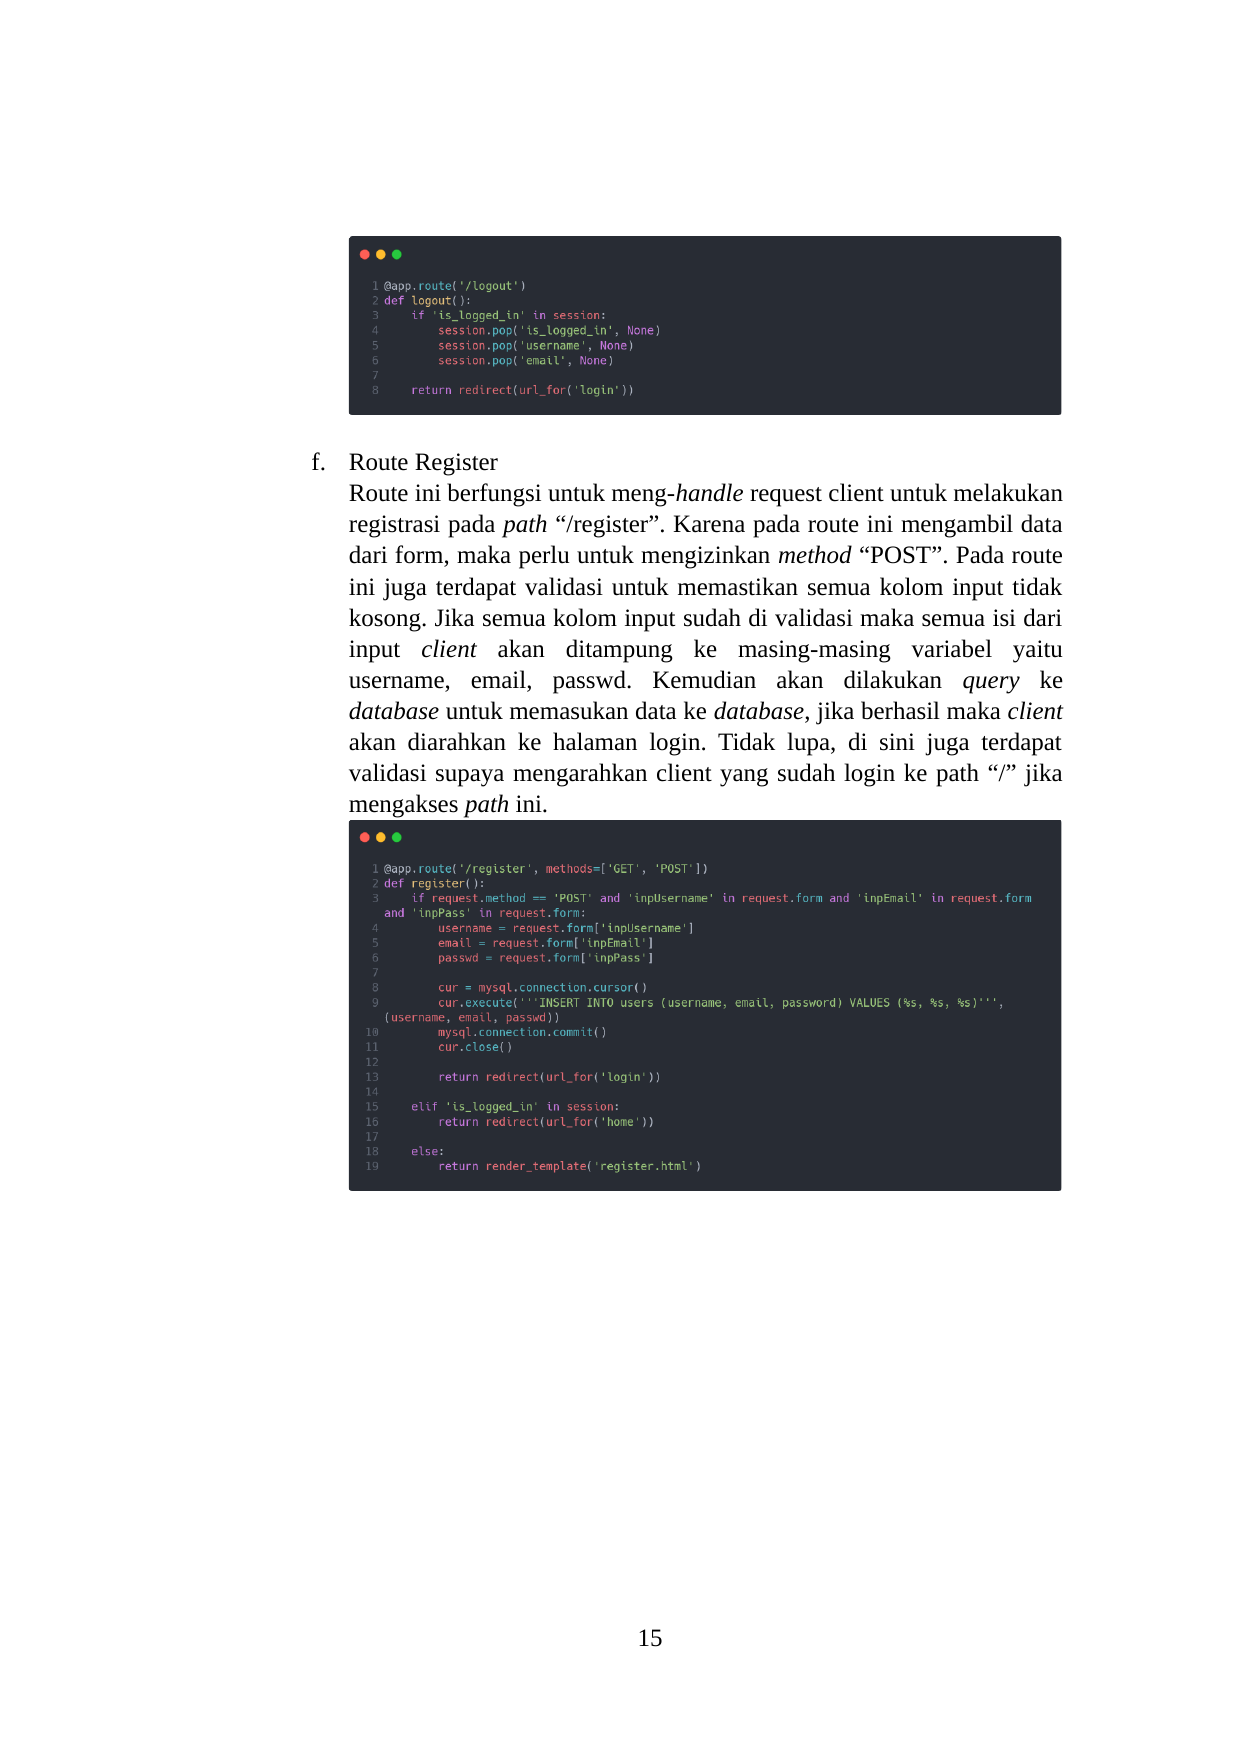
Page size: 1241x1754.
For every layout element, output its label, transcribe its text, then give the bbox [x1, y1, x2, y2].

picture [348, 236, 1062, 415]
picture [348, 820, 1062, 1191]
list Route ini berfungsi untuk meng-handle request client untuk melakukan registrasi pada path “/register”. Karena pada route ini mengambil data dari form, maka perlu untuk mengizinkan method “POST”. Pada route ini juga terdapat validasi untuk memastikan semua kolom input tidak kosong. Jika semua kolom input sudah di validasi maka semua isi dari input client akan ditampung ke masing-masing variabel yaitu username, email, passwd. Kemudian akan dilakukan query ke database untuk memasukan data ke database, jika berhasil maka client akan diarahkan ke halaman login. Tidak lupa, di sini juga terdapat validasi supaya mengarahkan client yang sudah login ke path “/” jika mengakses path ini. [349, 478, 1063, 818]
list Route Register [311, 447, 1063, 476]
